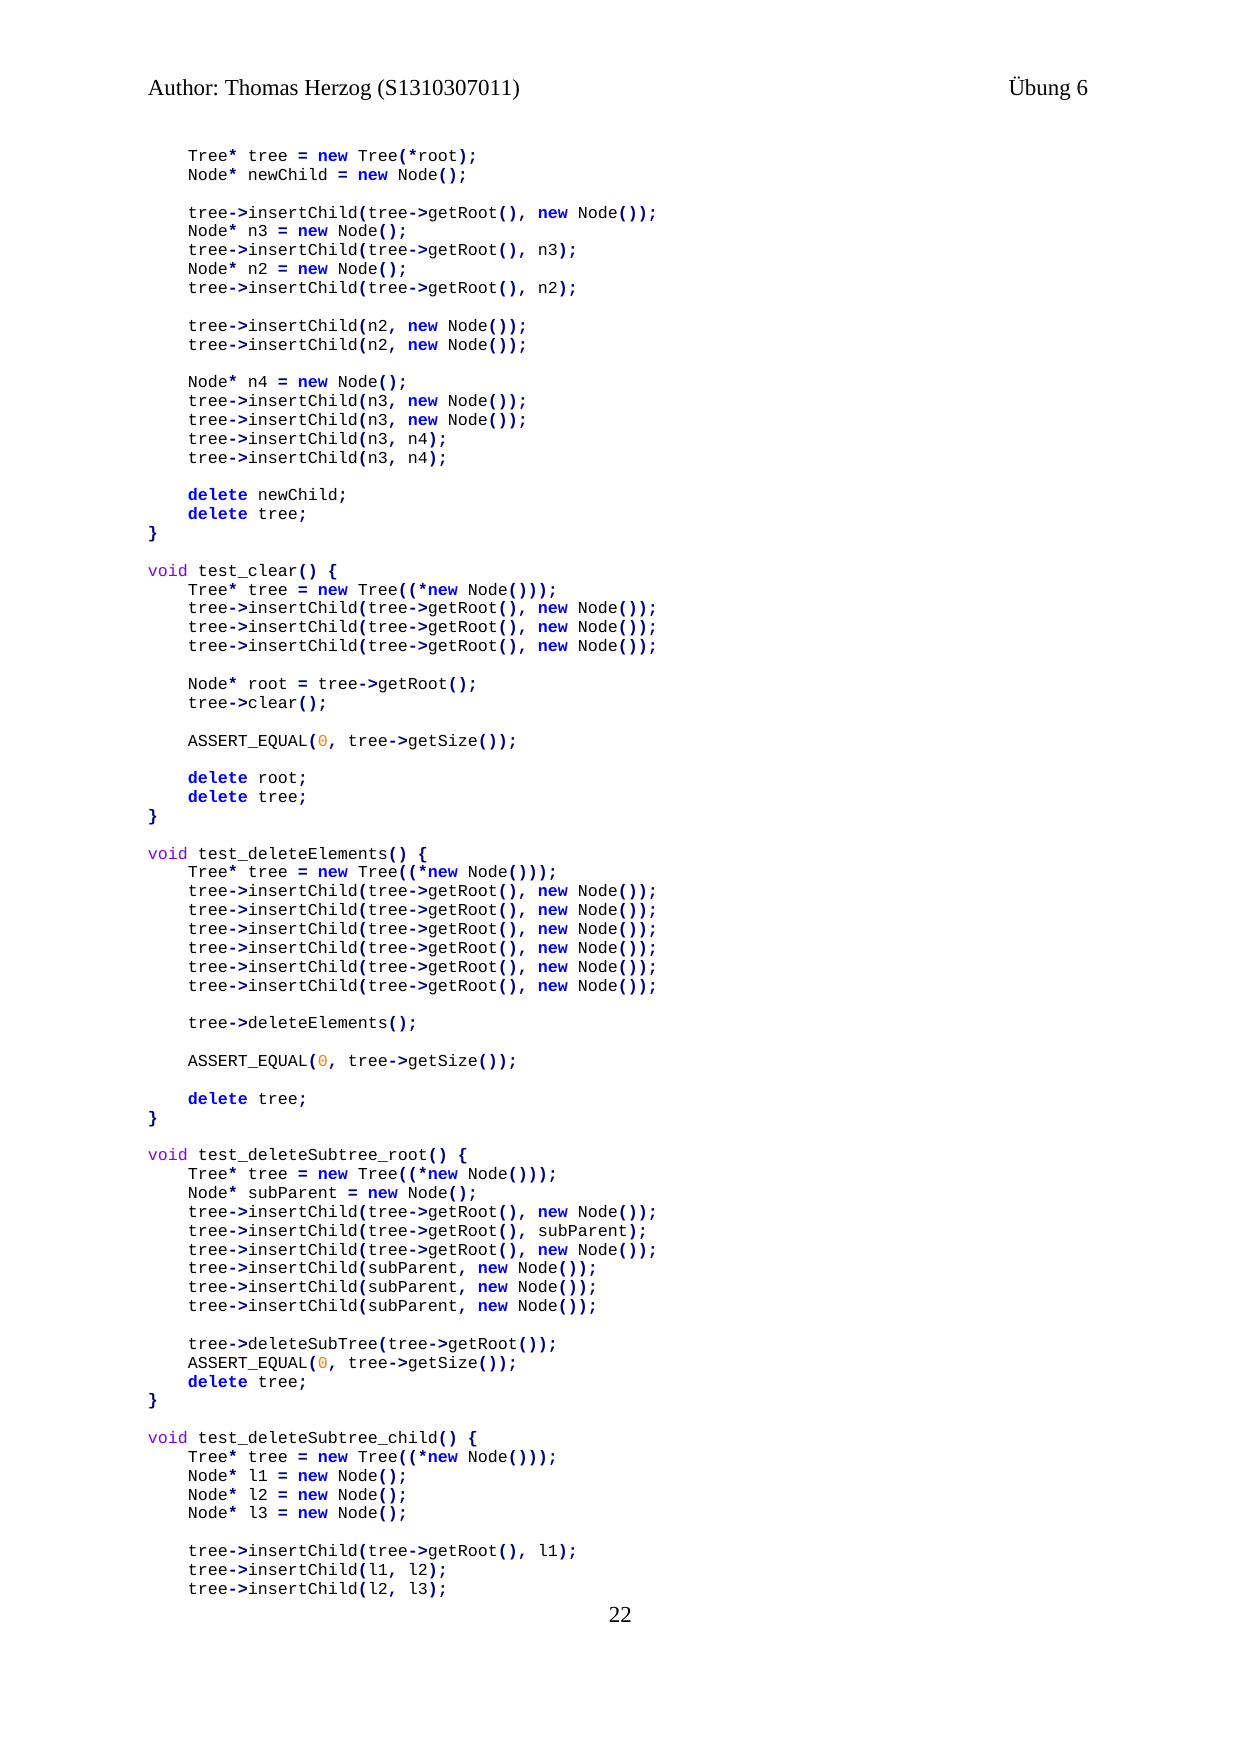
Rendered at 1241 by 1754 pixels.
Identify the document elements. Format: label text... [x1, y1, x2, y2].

text tree->deleteElements(); [148, 1015, 1093, 1034]
text } [148, 1109, 1093, 1128]
text tree->insertChild(tree->getRoot(), new Node()); [148, 958, 1093, 977]
text tree->insertChild(tree->getRoot(), new Node()); [148, 921, 1093, 939]
text delete root; [148, 770, 1093, 789]
text tree->insertChild(subParent, new Node()); [148, 1279, 1093, 1298]
text Node* l2 = new Node(); [148, 1486, 1093, 1505]
text void test_deleteElements() { [148, 845, 1093, 864]
text tree->insertChild(tree->getRoot(), new Node()); [148, 1203, 1093, 1222]
text tree->insertChild(tree->getRoot(), n3); [148, 242, 1093, 261]
text tree->insertChild(tree->getRoot(), subParent); [148, 1222, 1093, 1241]
text ASSERT_EQUAL(0, tree->getSize()); [148, 1053, 1093, 1071]
text delete tree; [148, 506, 1093, 525]
text Node* newChild = new Node(); [148, 166, 1093, 185]
text Tree* tree = new Tree((*new Node())); [148, 1166, 1093, 1184]
text tree->insertChild(subParent, new Node()); [148, 1260, 1093, 1279]
text Node* n2 = new Node(); [148, 261, 1093, 279]
text Tree* tree = new Tree((*new Node())); [148, 864, 1093, 883]
text Node* root = tree->getRoot(); [148, 676, 1093, 694]
text tree->insertChild(tree->getRoot(), new Node()); [148, 977, 1093, 996]
text tree->clear(); [148, 694, 1093, 713]
text tree->deleteSubTree(tree->getRoot()); [148, 1335, 1093, 1354]
text tree->insertChild(tree->getRoot(), l1); [148, 1543, 1093, 1562]
text Node* n4 = new Node(); [148, 374, 1093, 393]
text void test_deleteSubtree_child() { [148, 1430, 1093, 1448]
text Node* l3 = new Node(); [148, 1505, 1093, 1524]
text tree->insertChild(n3, n4); [148, 430, 1093, 449]
text tree->insertChild(n3, new Node()); [148, 412, 1093, 430]
text tree->insertChild(n2, new Node()); [148, 336, 1093, 355]
text Node* l1 = new Node(); [148, 1467, 1093, 1486]
text } [148, 525, 1093, 543]
text tree->insertChild(tree->getRoot(), new Node()); [148, 204, 1093, 223]
text tree->insertChild(subParent, new Node()); [148, 1298, 1093, 1317]
text Tree* tree = new Tree((*new Node())); [148, 1448, 1093, 1467]
text ASSERT_EQUAL(0, tree->getSize()); [148, 1354, 1093, 1373]
text tree->insertChild(tree->getRoot(), new Node()); [148, 902, 1093, 921]
text tree->insertChild(tree->getRoot(), new Node()); [148, 939, 1093, 958]
text tree->insertChild(l2, l3); [148, 1581, 1093, 1599]
text tree->insertChild(l1, l2); [148, 1562, 1093, 1581]
text delete tree; [148, 1373, 1093, 1392]
text } [148, 807, 1093, 826]
text Tree* tree = new Tree((*new Node())); [148, 581, 1093, 600]
text delete tree; [148, 1090, 1093, 1109]
text ASSERT_EQUAL(0, tree->getSize()); [148, 732, 1093, 751]
text tree->insertChild(tree->getRoot(), new Node()); [148, 619, 1093, 638]
text tree->insertChild(tree->getRoot(), new Node()); [148, 1241, 1093, 1260]
text delete newChild; [148, 487, 1093, 506]
text Node* n3 = new Node(); [148, 223, 1093, 242]
text tree->insertChild(tree->getRoot(), new Node()); [148, 638, 1093, 657]
text tree->insertChild(n3, new Node()); [148, 393, 1093, 412]
text void test_clear() { [148, 562, 1093, 581]
text tree->insertChild(n3, n4); [148, 449, 1093, 468]
text tree->insertChild(tree->getRoot(), new Node()); [148, 883, 1093, 902]
text tree->insertChild(tree->getRoot(), new Node()); [148, 600, 1093, 619]
text delete tree; [148, 789, 1093, 807]
text Node* subParent = new Node(); [148, 1184, 1093, 1203]
text } [148, 1392, 1093, 1411]
text Tree* tree = new Tree(*root); [148, 148, 1093, 166]
text tree->insertChild(n2, new Node()); [148, 317, 1093, 336]
text void test_deleteSubtree_root() { [148, 1147, 1093, 1166]
text tree->insertChild(tree->getRoot(), n2); [148, 279, 1093, 298]
